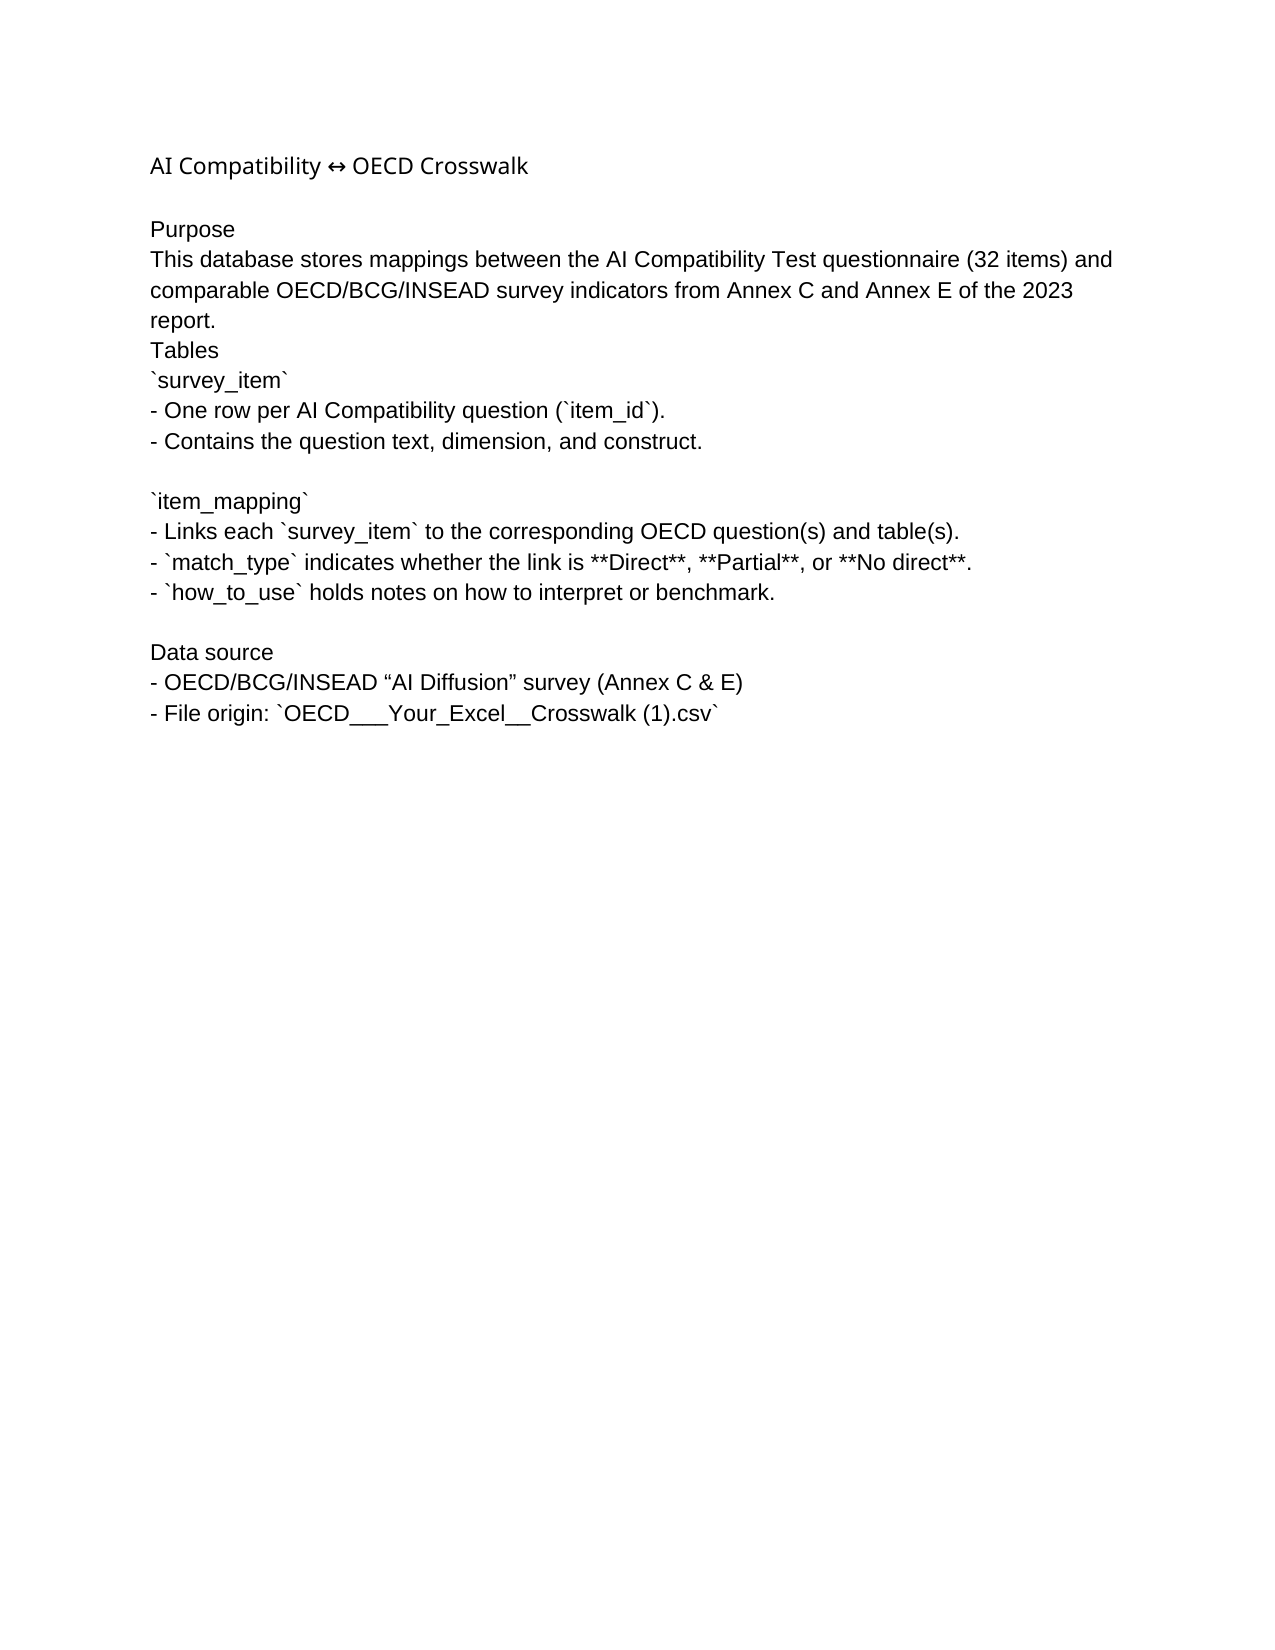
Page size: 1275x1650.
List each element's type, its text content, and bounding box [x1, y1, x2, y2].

text - File origin: `OECD___Your_Excel__Crosswalk (1).csv` [150, 699, 1125, 726]
text Data source [150, 639, 1125, 665]
text - One row per AI Compatibility question (`item_id`). [150, 397, 1125, 424]
text - Links each `survey_item` to the corresponding OECD question(s) and table(s). [150, 518, 1125, 544]
text Purpose [150, 216, 1125, 242]
text This database stores mappings between the AI Compatibility Test questionnaire (32 items) and comparable OECD/BCG/INSEAD survey indicators from Annex C and Annex E of the 2023 report. [150, 246, 1125, 333]
text - `match_type` indicates whether the link is **Direct**, **Partial**, or **No direct**. [150, 548, 1125, 575]
text - Contains the question text, dimension, and construct. [150, 428, 1125, 454]
text Tables [150, 337, 1125, 363]
text `item_mapping` [150, 488, 1125, 514]
text `survey_item` [150, 367, 1125, 393]
text - `how_to_use` holds notes on how to interpret or benchmark. [150, 579, 1125, 605]
text AI Compatibility ↔ OECD Crosswalk [150, 150, 1125, 181]
text - OECD/BCG/INSEAD “AI Diffusion” survey (Annex C & E) [150, 669, 1125, 696]
